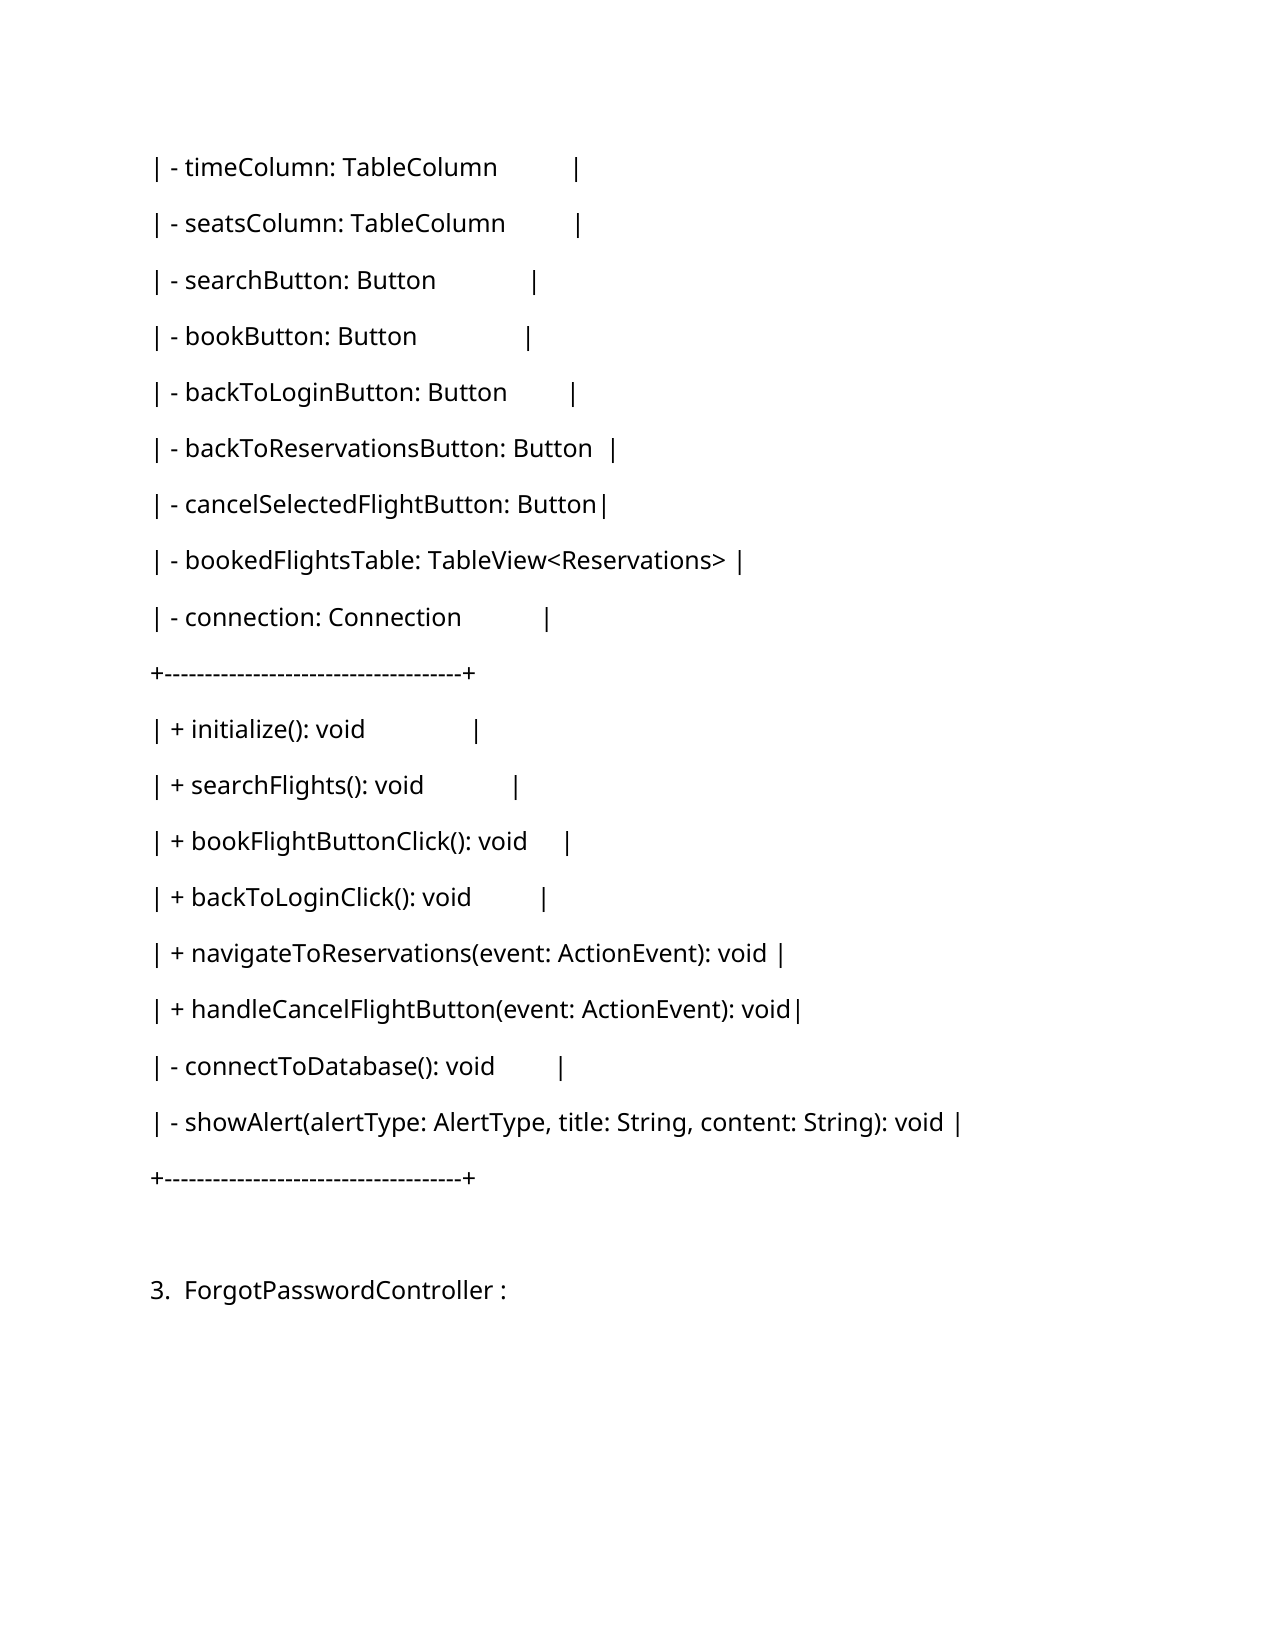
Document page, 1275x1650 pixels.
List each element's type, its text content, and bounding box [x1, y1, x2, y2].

text +-------------------------------------+ [150, 655, 1125, 689]
text | + backToLoginClick(): void | [150, 880, 1125, 914]
text | - backToLoginButton: Button | [150, 374, 1125, 409]
text | - backToReservationsButton: Button | [150, 431, 1125, 465]
text 3. ForgotPasswordController : [150, 1273, 1125, 1307]
text | + initialize(): void | [150, 711, 1125, 746]
text | - bookedFlightsTable: TableView<Reservations> | [150, 543, 1125, 577]
text | - timeColumn: TableColumn | [150, 150, 1125, 184]
text | + searchFlights(): void | [150, 768, 1125, 802]
text | - cancelSelectedFlightButton: Button| [150, 487, 1125, 521]
text | - searchButton: Button | [150, 262, 1125, 296]
text | - connection: Connection | [150, 599, 1125, 633]
text | + bookFlightButtonClick(): void | [150, 824, 1125, 858]
text | - seatsColumn: TableColumn | [150, 206, 1125, 240]
text | + navigateToReservations(event: ActionEvent): void | [150, 936, 1125, 970]
text | - showAlert(alertType: AlertType, title: String, content: String): void | [150, 1104, 1125, 1138]
text | + handleCancelFlightButton(event: ActionEvent): void| [150, 992, 1125, 1026]
text | - connectToDatabase(): void | [150, 1048, 1125, 1082]
text +-------------------------------------+ [150, 1161, 1125, 1195]
text | - bookButton: Button | [150, 318, 1125, 352]
